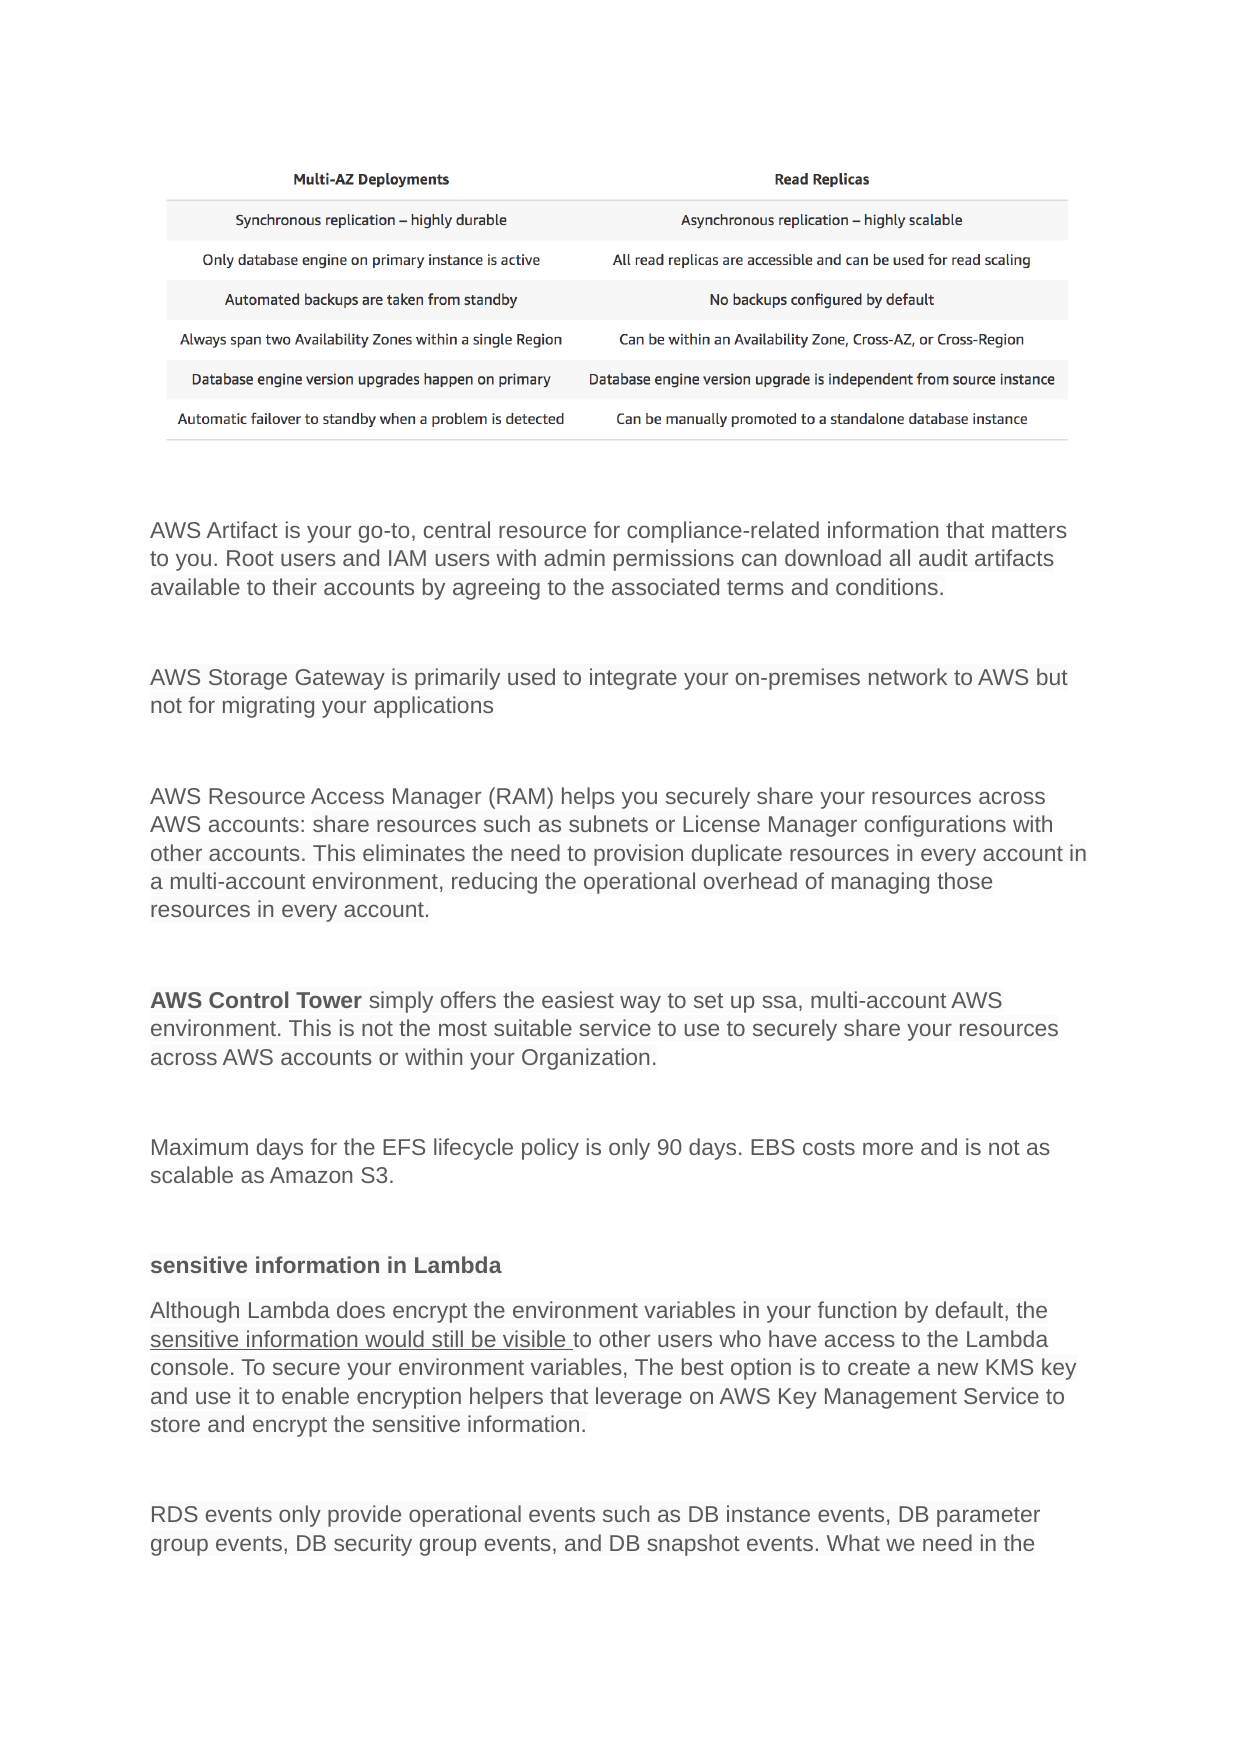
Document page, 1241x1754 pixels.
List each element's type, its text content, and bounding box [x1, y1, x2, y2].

text AWS Control Tower simply offers the easiest way to set up ssa, multi-account AWS environment. This is not the most suitable service to use to securely share your resources across AWS accounts or within your Organization. [150, 987, 1090, 1070]
picture [150, 150, 1091, 453]
text AWS Storage Gateway is primarily used to integrate your on-premises network to AWS but not for migrating your applications [150, 664, 1090, 719]
text sensitive information in Lambda [150, 1252, 1090, 1279]
text AWS Resource Access Manager (RAM) helps you securely share your resources across AWS accounts: share resources such as subnets or License Manager configurations with other accounts. This eliminates the need to provision duplicate resources in every account in a multi-account environment, reducing the operational overhead of managing those resources in every account. [150, 783, 1090, 923]
text AWS Artifact is your go-to, central resource for compliance-related information that matters to you. Root users and IAM users with admin permissions can download all audit artifacts available to their accounts by agreeing to the associated terms and conditions. [150, 517, 1090, 600]
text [150, 1501, 1090, 1556]
text Maximum days for the EFS lifecycle policy is only 90 days. EBS costs more and is not as scalable as Amazon S3. [150, 1134, 1090, 1188]
text Although Lambda does encrypt the environment variables in your function by default, the sensitive information would still be visible to other users who have access to the Lambda console. To secure your environment variables, The best option is to create a new KMS key and use it to enable encryption helpers that leverage on AWS Key Management Service to store and encrypt the sensitive information. [150, 1297, 1090, 1438]
